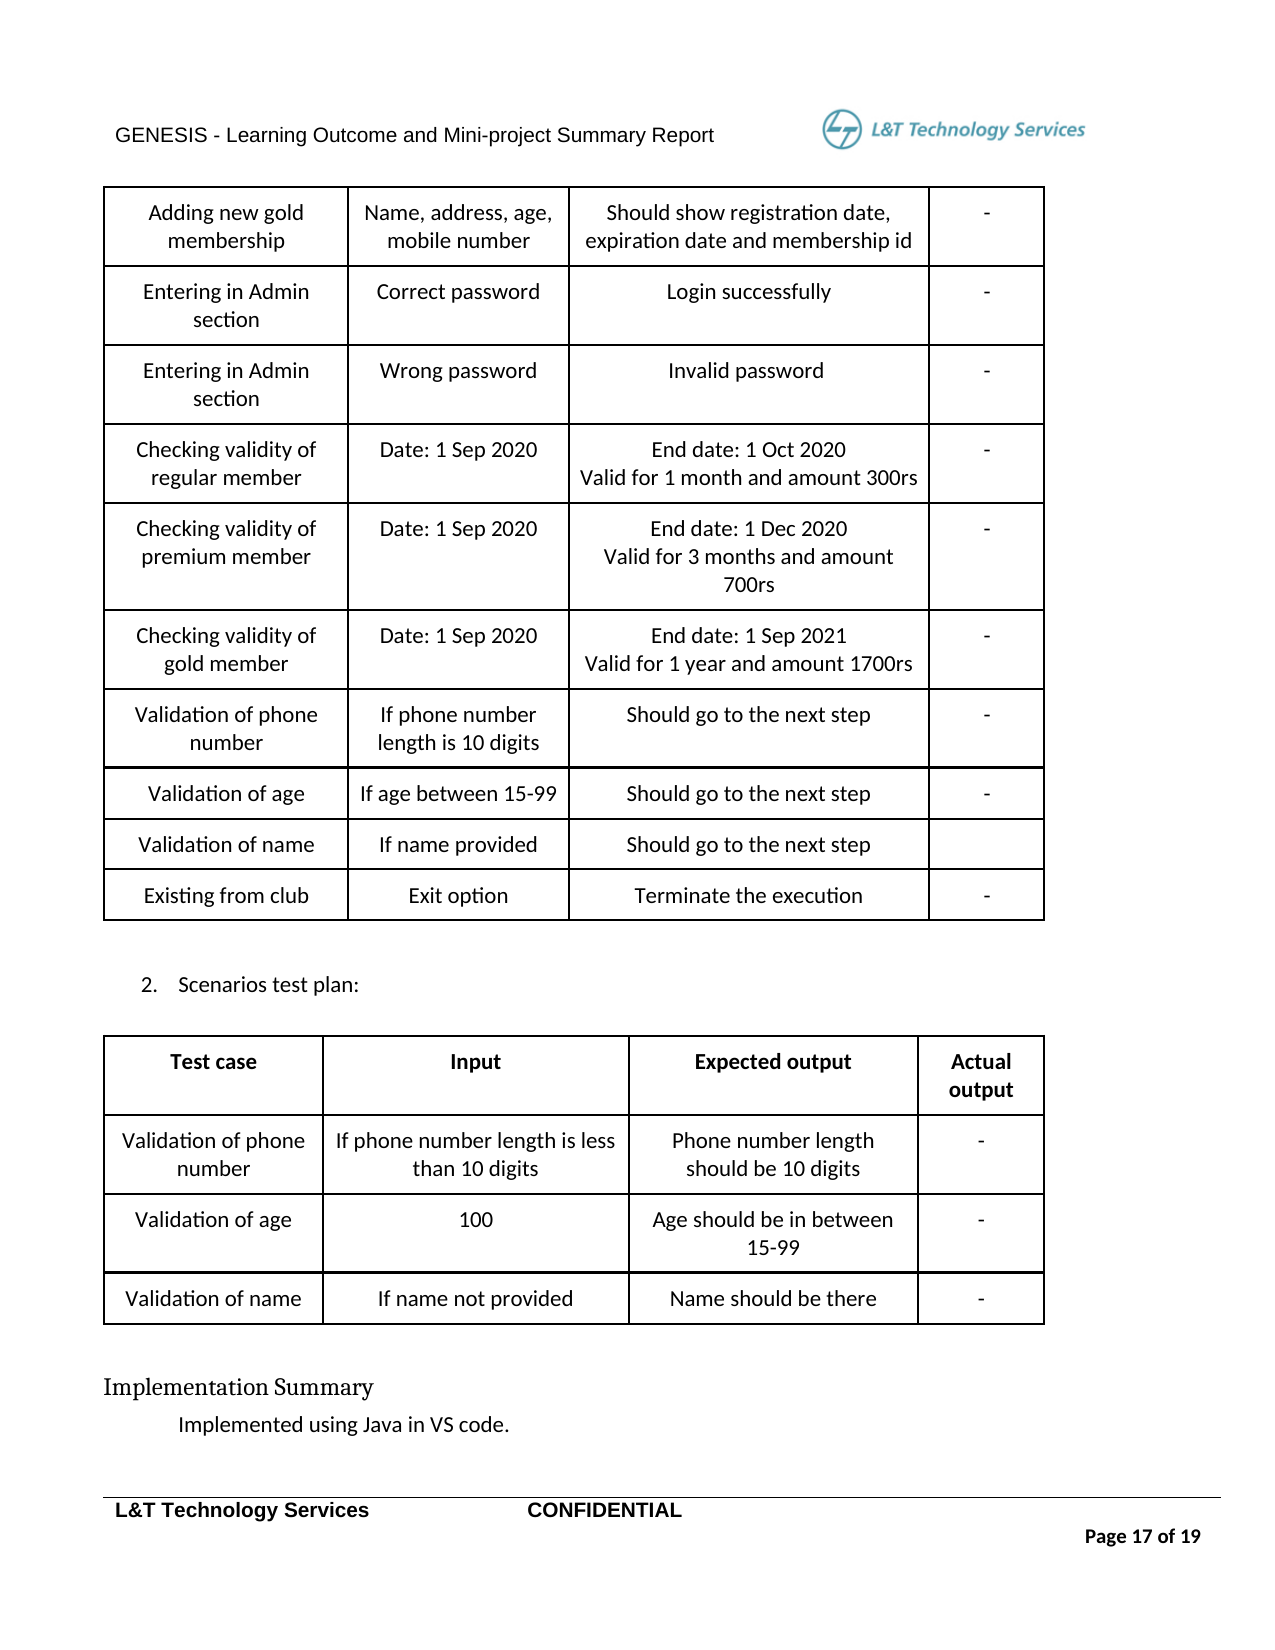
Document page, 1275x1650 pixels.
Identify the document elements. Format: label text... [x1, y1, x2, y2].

table_cell - [919, 1195, 1043, 1271]
table_cell Date: 1 Sep 2020 [349, 611, 568, 687]
table_cell Date: 1 Sep 2020 [349, 504, 568, 608]
table_cell Name should be there [630, 1274, 917, 1322]
table_cell End date: 1 Oct 2020 Valid for 1 month and amount 300rs [570, 425, 928, 502]
table_cell - [930, 504, 1043, 608]
text Implemented using Java in VS code. [103, 1410, 1162, 1438]
table_cell Invalid password [570, 346, 928, 423]
table_header Expected output [630, 1037, 917, 1113]
subtitle Scenarios test plan: [141, 970, 1162, 998]
table_cell Should go to the next step [570, 820, 928, 868]
table_header Test case [105, 1037, 322, 1113]
table_cell Phone number length should be 10 digits [630, 1116, 917, 1192]
table_cell Validation of name [105, 1274, 322, 1322]
picture [820, 98, 1087, 162]
table_cell Checking validity of premium member [105, 504, 347, 608]
table_cell - [919, 1274, 1043, 1322]
table_cell - [930, 611, 1043, 687]
table_header Actual output [919, 1037, 1043, 1113]
table_cell - [930, 346, 1043, 423]
table_cell Wrong password [349, 346, 568, 423]
table_cell - [930, 870, 1043, 919]
table_cell Login successfully [570, 267, 928, 344]
table_cell - [930, 188, 1043, 265]
table_cell Validation of phone number [105, 690, 347, 766]
table_cell End date: 1 Sep 2021 Valid for 1 year and amount 1700rs [570, 611, 928, 687]
table_cell Should go to the next step [570, 690, 928, 766]
table_header Input [324, 1037, 628, 1113]
table_cell Validation of age [105, 1195, 322, 1271]
table_cell Name, address, age, mobile number [349, 188, 568, 265]
table_cell Adding new gold membership [105, 188, 347, 265]
table_cell Entering in Admin section [105, 267, 347, 344]
subtitle Implementation Summary [103, 1373, 1162, 1402]
table_cell Exit option [349, 870, 568, 919]
table_cell Should show registration date, expiration date and membership id [570, 188, 928, 265]
table_cell If age between 15-99 [349, 769, 568, 817]
table_cell If name provided [349, 820, 568, 868]
table_cell Existing from club [105, 870, 347, 919]
table_cell Correct password [349, 267, 568, 344]
table_cell Checking validity of gold member [105, 611, 347, 687]
table_cell Entering in Admin section [105, 346, 347, 423]
table_cell Terminate the execution [570, 870, 928, 919]
table_cell - [919, 1116, 1043, 1192]
table_cell Validation of phone number [105, 1116, 322, 1192]
table_cell If phone number length is 10 digits [349, 690, 568, 766]
table_cell - [930, 425, 1043, 502]
table_cell Checking validity of regular member [105, 425, 347, 502]
table_cell [930, 820, 1043, 868]
table_cell Should go to the next step [570, 769, 928, 817]
table_cell Age should be in between 15-99 [630, 1195, 917, 1271]
table_cell - [930, 690, 1043, 766]
table_cell - [930, 267, 1043, 344]
table_cell If phone number length is less than 10 digits [324, 1116, 628, 1192]
table_cell 100 [324, 1195, 628, 1271]
table_cell Validation of age [105, 769, 347, 817]
table_cell Date: 1 Sep 2020 [349, 425, 568, 502]
table_cell - [930, 769, 1043, 817]
table_cell If name not provided [324, 1274, 628, 1322]
table_cell End date: 1 Dec 2020 Valid for 3 months and amount 700rs [570, 504, 928, 608]
table_cell Validation of name [105, 820, 347, 868]
